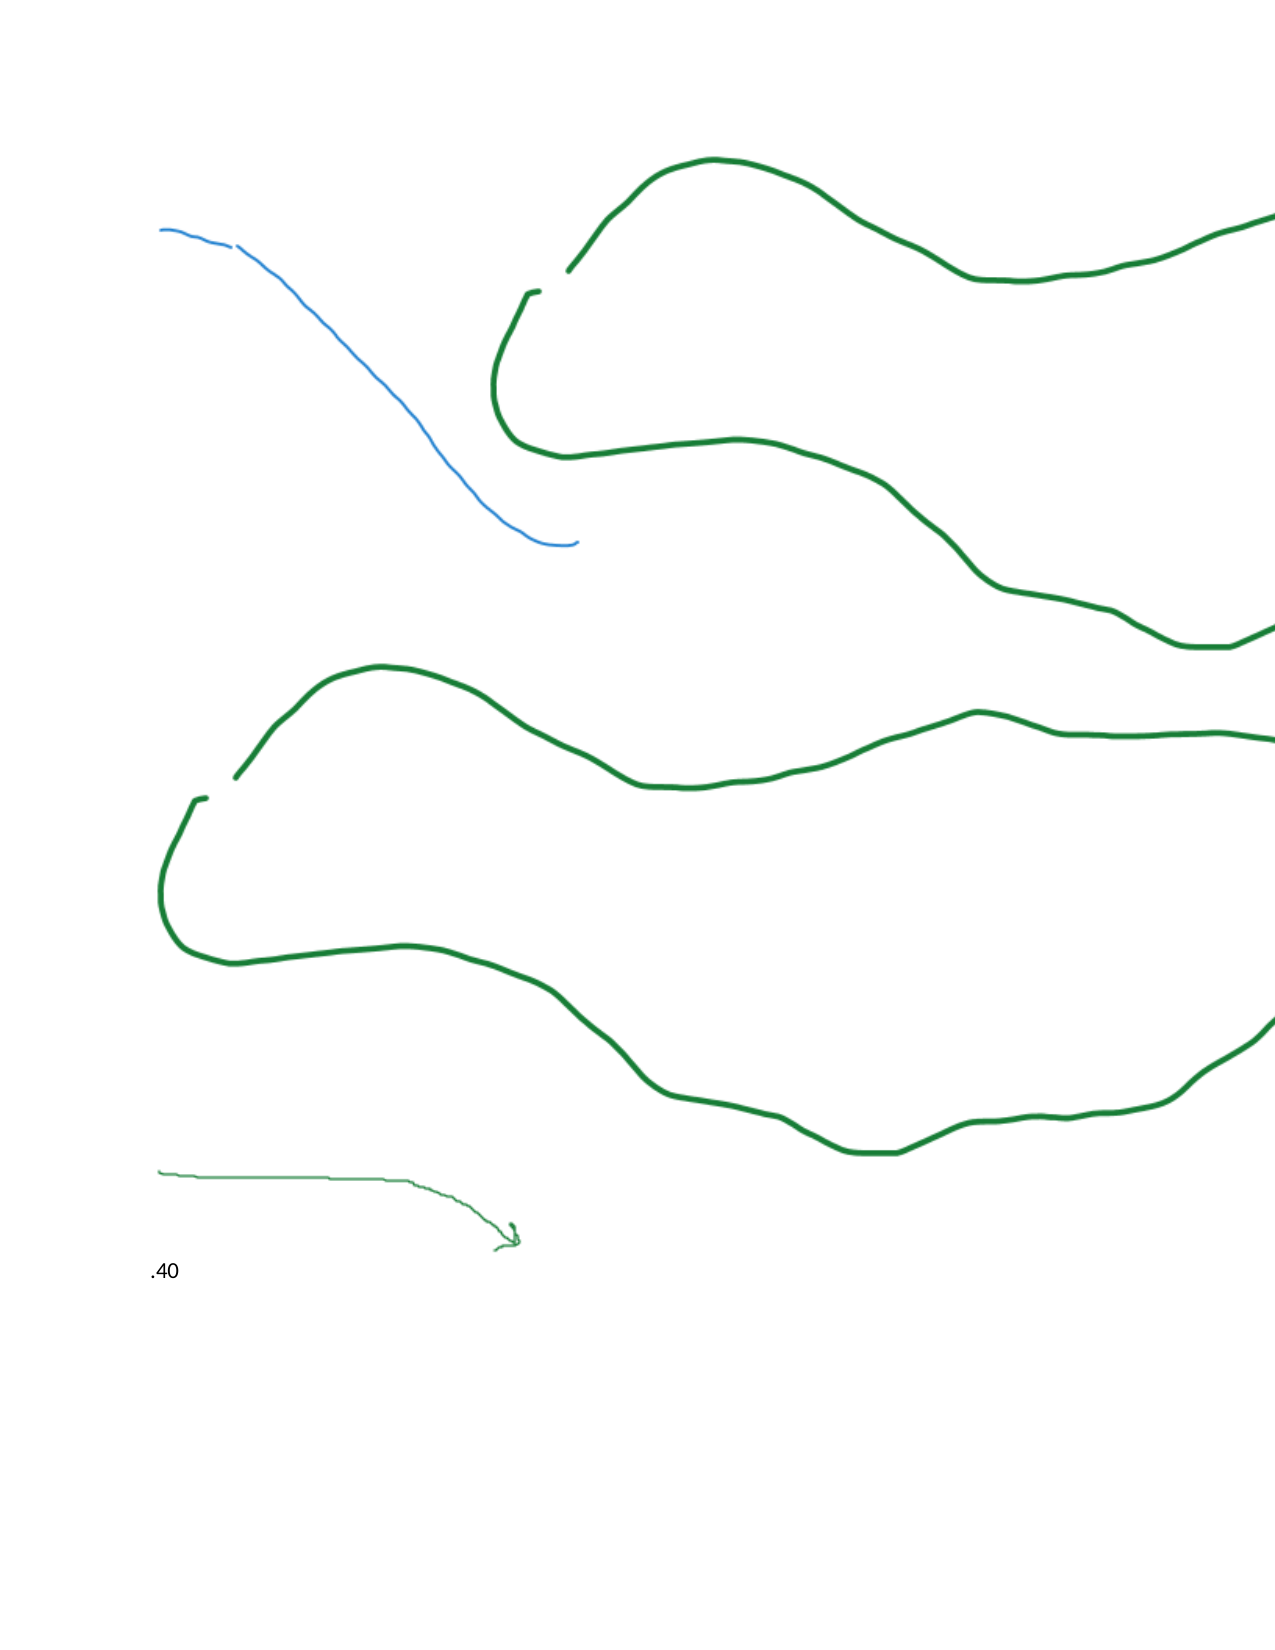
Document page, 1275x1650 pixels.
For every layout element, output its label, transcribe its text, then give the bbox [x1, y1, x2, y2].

picture [150, 150, 1275, 1257]
text .40 [150, 1256, 1125, 1284]
